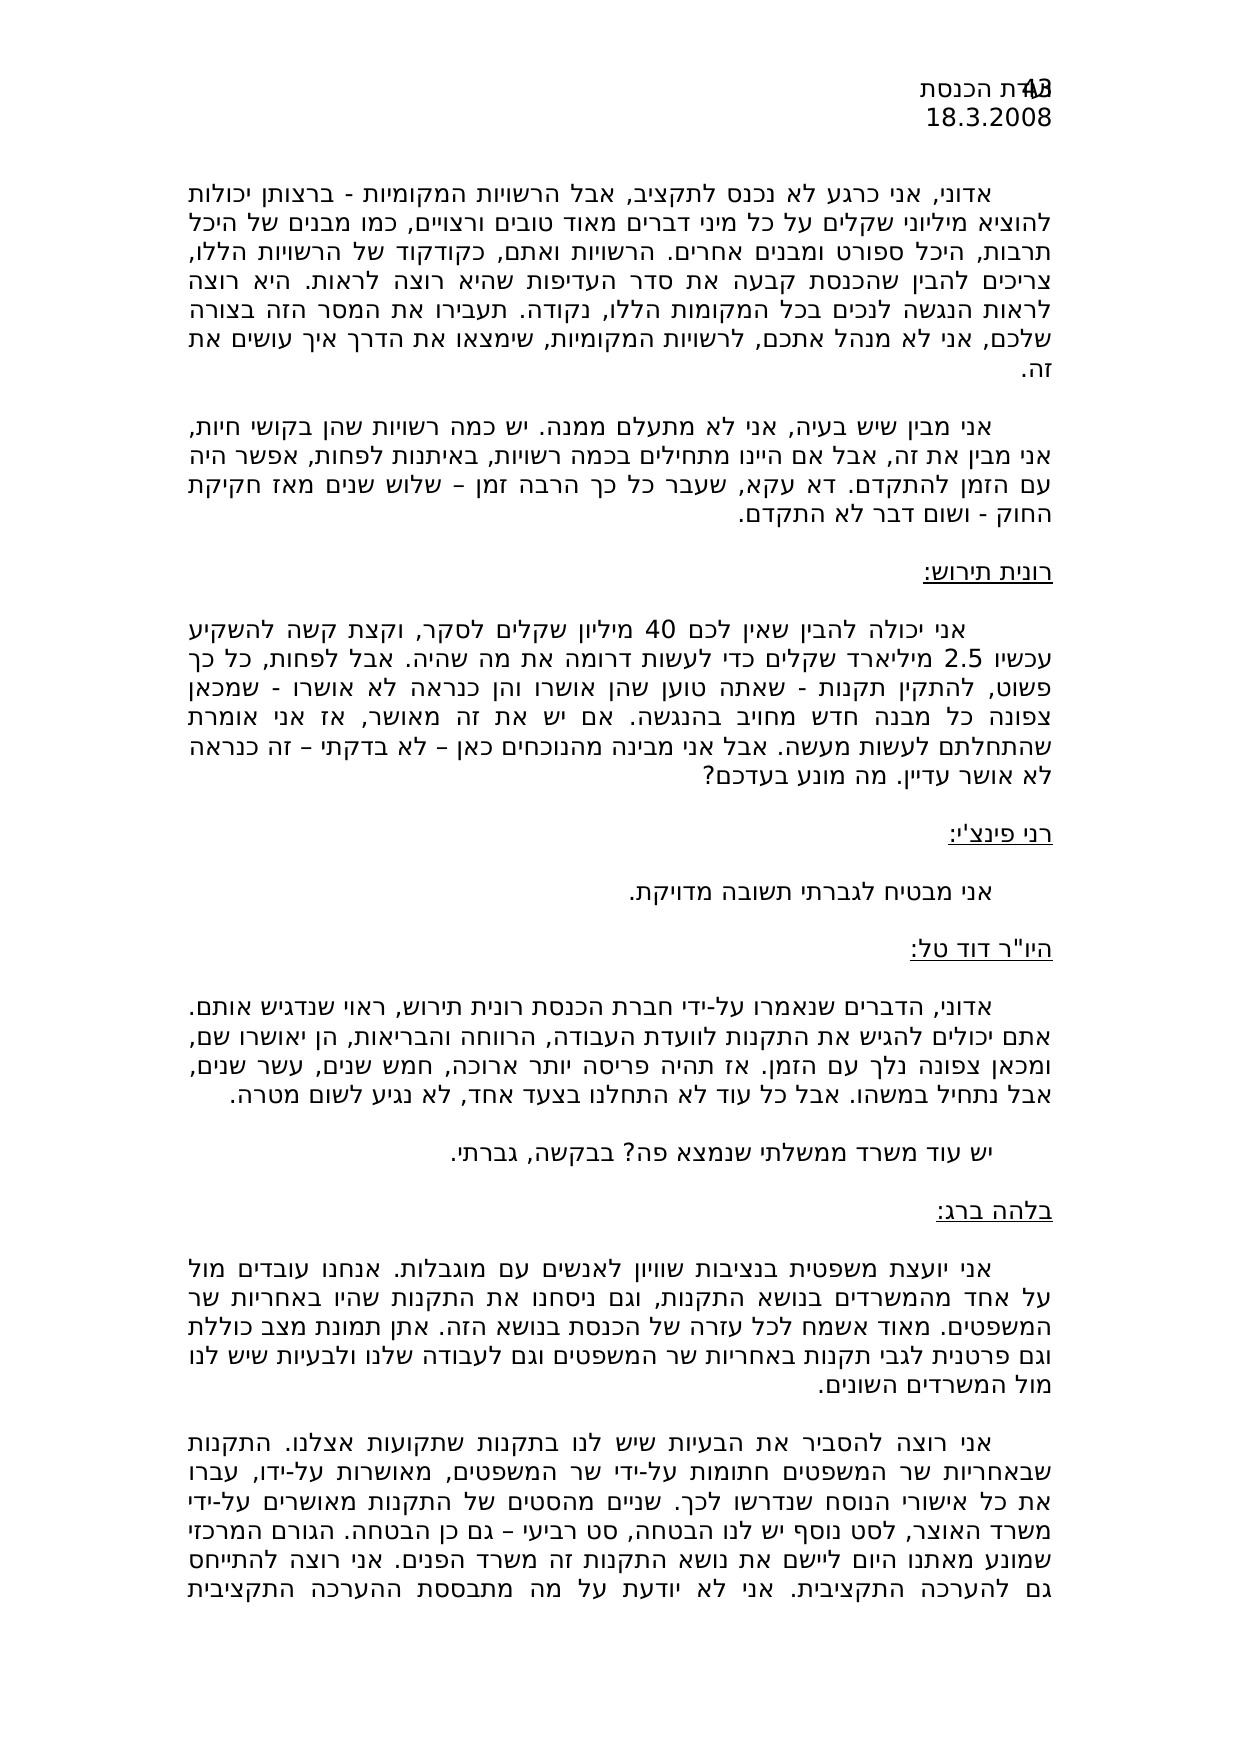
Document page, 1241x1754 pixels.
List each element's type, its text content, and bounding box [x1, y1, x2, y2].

text בלהה ברג: [187, 1196, 1053, 1225]
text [187, 1428, 1053, 1603]
text אני יכולה להבין שאין לכם 40 מיליון שקלים לסקר, וקצת קשה להשקיע עכשיו 2.5 מיליארד שקלים כדי לעשות דרומה את מה שהיה. אבל לפחות, כל כך פשוט, להתקין תקנות - שאתה טוען שהן אושרו והן כנראה לא אושרו - שמכאן צפונה כל מבנה חדש מחויב בהנגשה. אם יש את זה מאושר, אז אני אומרת שהתחלתם לעשות מעשה. אבל אני מבינה מהנוכחים כאן – לא בדקתי – זה כנראה לא אושר עדיין. מה מונע בעדכם? [187, 615, 1053, 790]
text אני מבטיח לגברתי תשובה מדויקת. [187, 877, 1053, 906]
text אני יועצת משפטית בנציבות שוויון לאנשים עם מוגבלות. אנחנו עובדים מול על אחד מהמשרדים בנושא התקנות, וגם ניסחנו את התקנות שהיו באחריות שר המשפטים. מאוד אשמח לכל עזרה של הכנסת בנושא הזה. אתן תמונת מצב כוללת וגם פרטנית לגבי תקנות באחריות שר המשפטים וגם לעבודה שלנו ולבעיות שיש לנו מול המשרדים השונים. [187, 1254, 1053, 1399]
text אני מבין שיש בעיה, אני לא מתעלם ממנה. יש כמה רשויות שהן בקושי חיות, אני מבין את זה, אבל אם היינו מתחילים בכמה רשויות, באיתנות לפחות, אפשר היה עם הזמן להתקדם. דא עקא, שעבר כל כך הרבה זמן – שלוש שנים מאז חקיקת החוק - ושום דבר לא התקדם. [187, 412, 1053, 528]
text רונית תירוש: [187, 557, 1053, 586]
text רני פינצ'י: [187, 819, 1053, 848]
text היו"ר דוד טל: [187, 934, 1053, 964]
text יש עוד משרד ממשלתי שנמצא פה? בבקשה, גברתי. [187, 1138, 1053, 1167]
text אדוני, הדברים שנאמרו על-ידי חברת הכנסת רונית תירוש, ראוי שנדגיש אותם. אתם יכולים להגיש את התקנות לוועדת העבודה, הרווחה והבריאות, הן יאושרו שם, ומכאן צפונה נלך עם הזמן. אז תהיה פריסה יותר ארוכה, חמש שנים, עשר שנים, אבל נתחיל במשהו. אבל כל עוד לא התחלנו בצעד אחד, לא נגיע לשום מטרה. [187, 992, 1053, 1109]
text אדוני, אני כרגע לא נכנס לתקציב, אבל הרשויות המקומיות - ברצותן יכולות להוציא מיליוני שקלים על כל מיני דברים מאוד טובים ורצויים, כמו מבנים של היכל תרבות, היכל ספורט ומבנים אחרים. הרשויות ואתם, כקודקוד של הרשויות הללו, צריכים להבין שהכנסת קבעה את סדר העדיפות שהיא רוצה לראות. היא רוצה לראות הנגשה לנכים בכל המקומות הללו, נקודה. תעבירו את המסר הזה בצורה שלכם, אני לא מנהל אתכם, לרשויות המקומיות, שימצאו את הדרך איך עושים את זה. [187, 179, 1053, 383]
